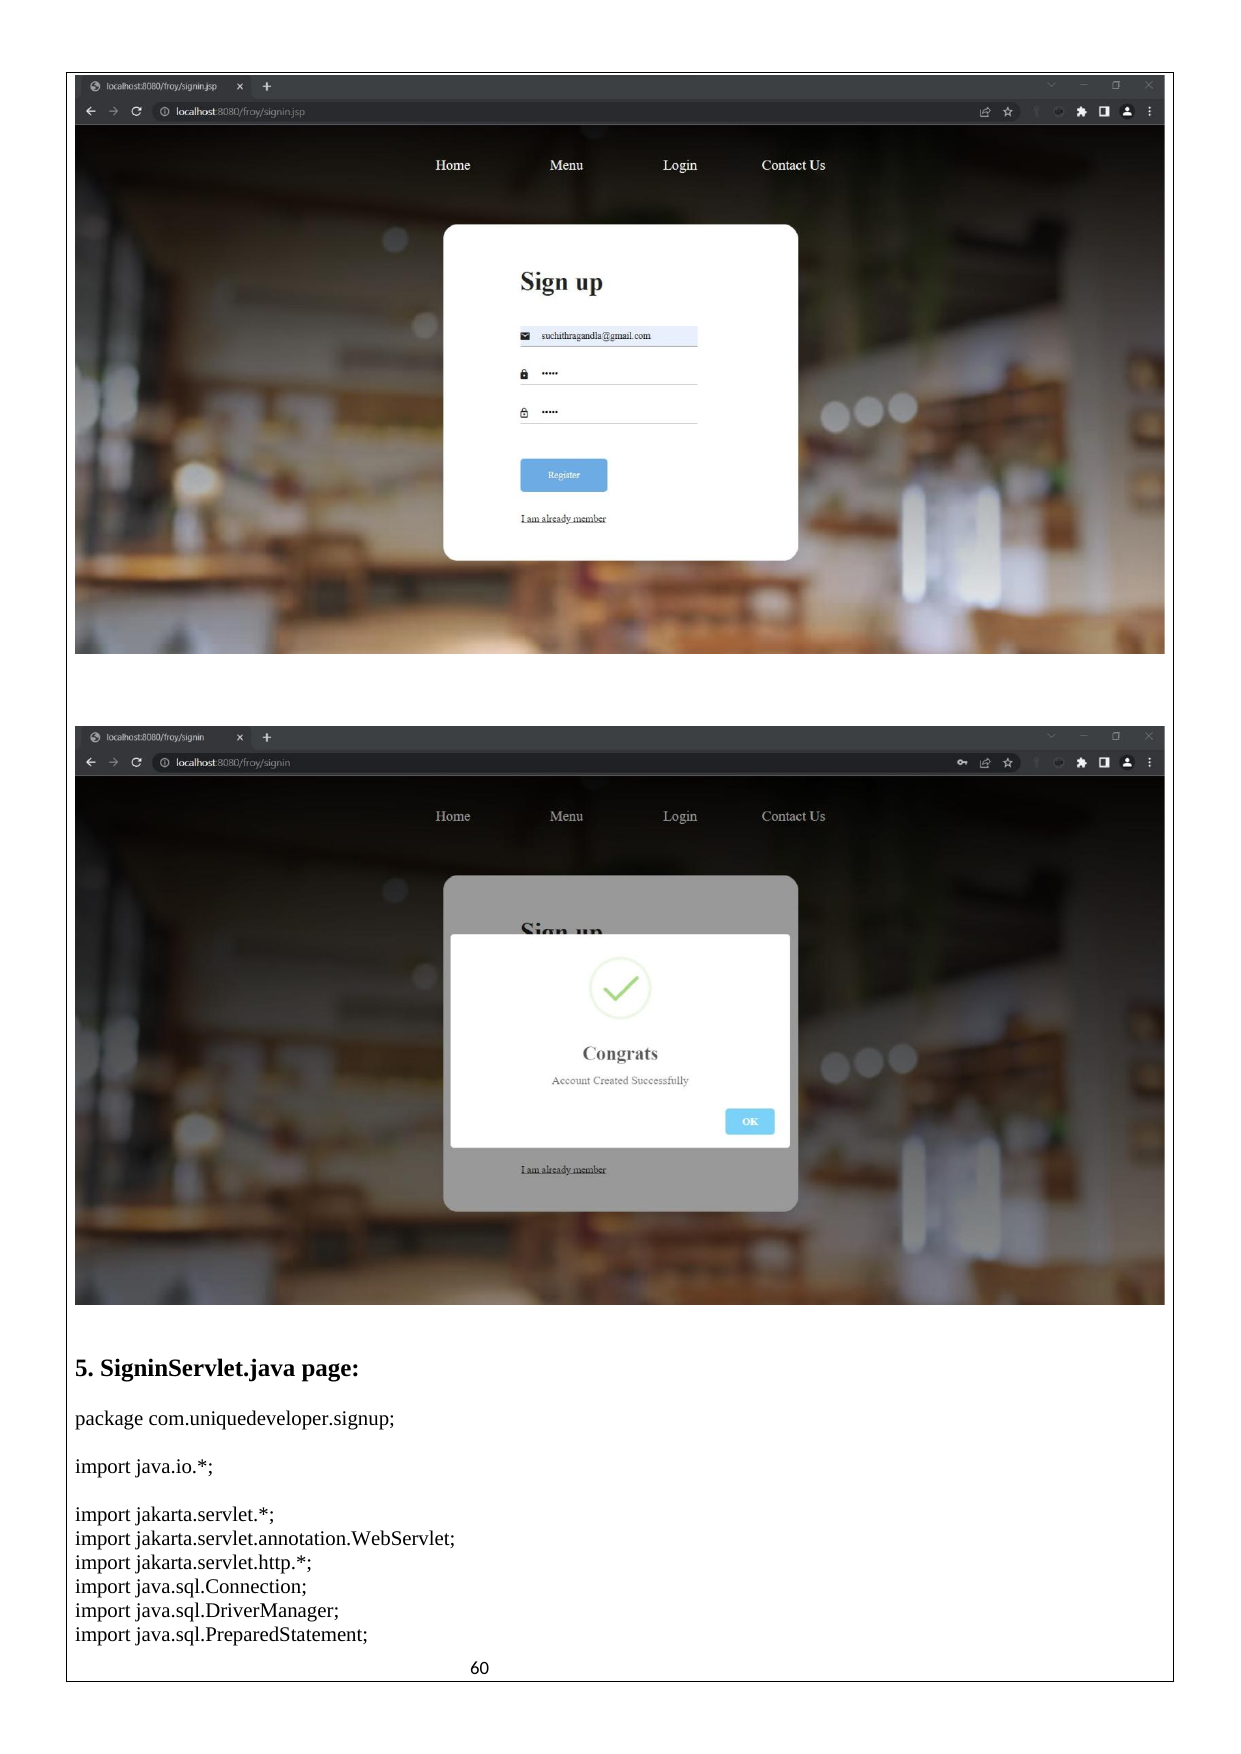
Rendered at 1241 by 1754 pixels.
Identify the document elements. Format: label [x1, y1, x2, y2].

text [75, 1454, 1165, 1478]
picture [75, 726, 1165, 1305]
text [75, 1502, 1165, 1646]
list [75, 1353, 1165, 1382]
picture [75, 75, 1165, 654]
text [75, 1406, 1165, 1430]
